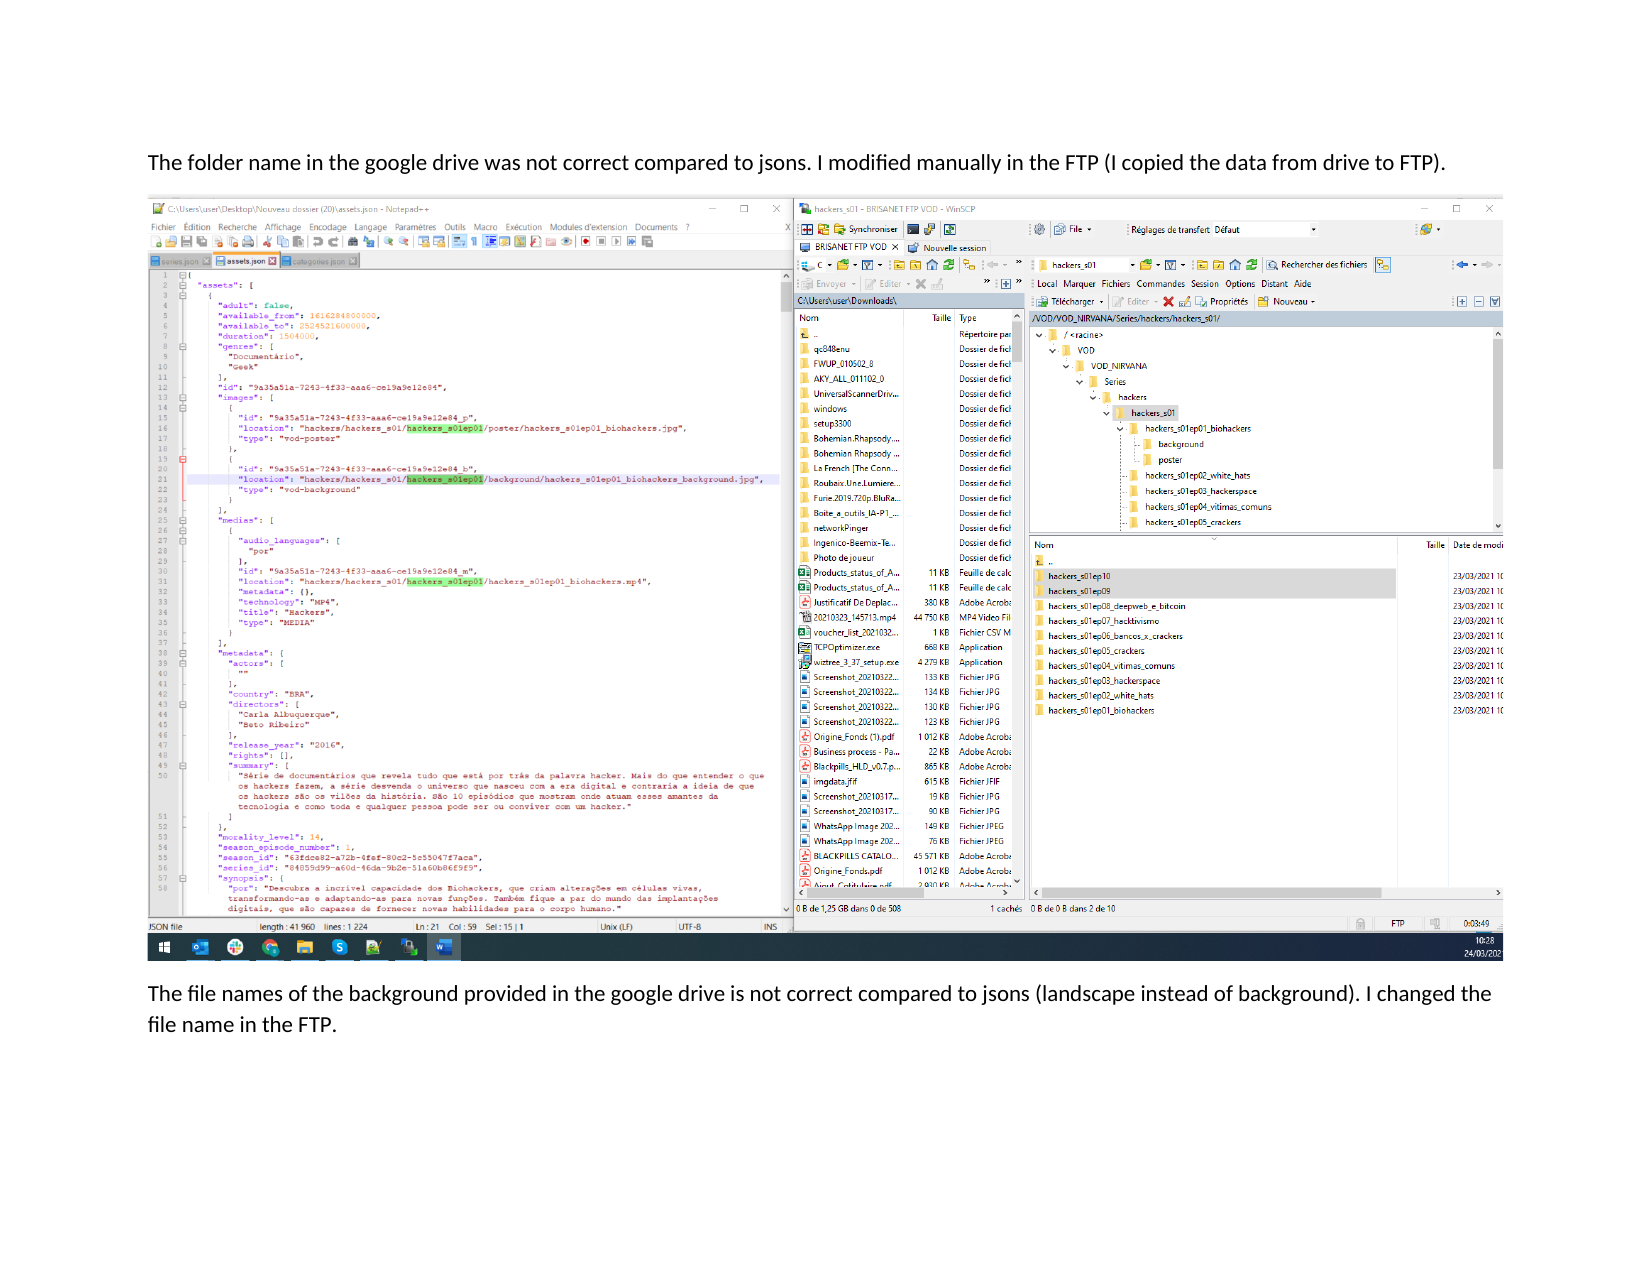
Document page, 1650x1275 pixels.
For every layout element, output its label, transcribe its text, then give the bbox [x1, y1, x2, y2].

text The folder name in the google drive was not correct compared to jsons. I modified manually in the FTP (I copied the data from drive to FTP). [148, 148, 1502, 176]
text The file names of the background provided in the google drive is not correct compared to jsons (landscape instead of background). I changed the file name in the FTP. [148, 979, 1502, 1038]
picture [147, 194, 1504, 961]
